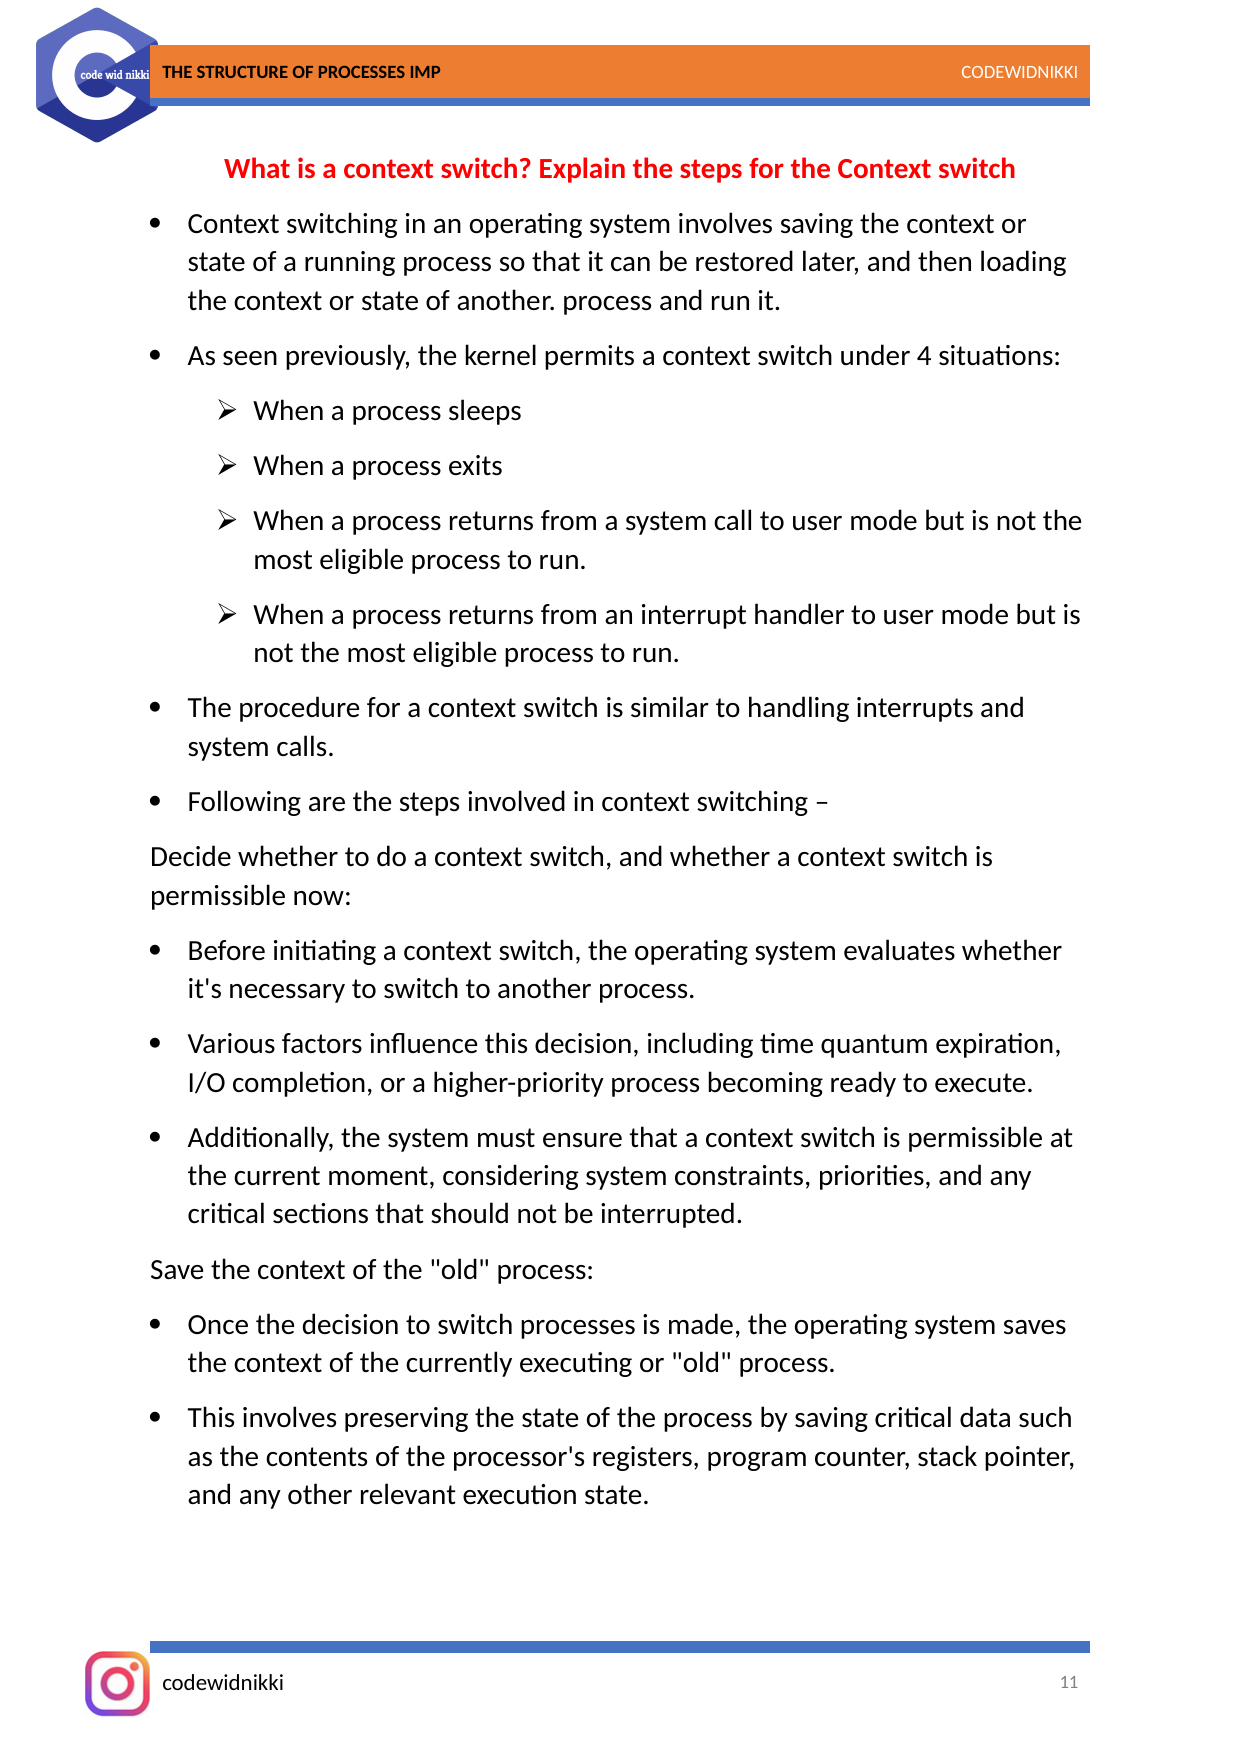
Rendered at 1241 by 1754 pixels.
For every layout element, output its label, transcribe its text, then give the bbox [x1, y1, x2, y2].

list This involves preserving the state of the process by saving critical data such as the contents of the processor's registers, program counter, stack pointer, and any other relevant execution state. [150, 1399, 1090, 1512]
list Following are the steps involved in context switching – [150, 783, 1090, 819]
list Various factors influence this decision, including time quantum expiration, I/O completion, or a higher-priority process becoming ready to execute. [150, 1025, 1090, 1099]
list The procedure for a context switch is similar to handling interrupts and system calls. [150, 689, 1090, 763]
list Additionally, the system must ensure that a context switch is permissible at the current moment, considering system constraints, priorities, and any critical sections that should not be interrupted. [150, 1119, 1090, 1231]
list When a process returns from an interrupt handler to user mode but is not the most eligible process to run. [216, 596, 1090, 670]
picture [20, 0, 173, 152]
text Decide whether to do a context switch, and whether a context switch is permissible now: [150, 838, 1090, 912]
list As seen previously, the kernel permits a context switch under 4 situations: [150, 337, 1090, 373]
list When a process exits [216, 447, 1090, 483]
list When a process sleeps [216, 392, 1090, 428]
list Context switching in an operating system involves saving the context or state of a running process so that it can be restored later, and then loading the context or state of another. process and run it. [150, 205, 1090, 318]
list Before initiating a context switch, the operating system evaluates whether it's necessary to switch to another process. [150, 932, 1090, 1006]
list Once the decision to switch processes is made, the operating system saves the context of the currently executing or "old" process. [150, 1306, 1090, 1380]
picture [83, 1650, 150, 1718]
list When a process returns from a system call to user mode but is not the most eligible process to run. [216, 502, 1090, 576]
text Save the context of the "old" process: [150, 1251, 1090, 1286]
text What is a context switch? Explain the steps for the Context switch [150, 150, 1090, 186]
